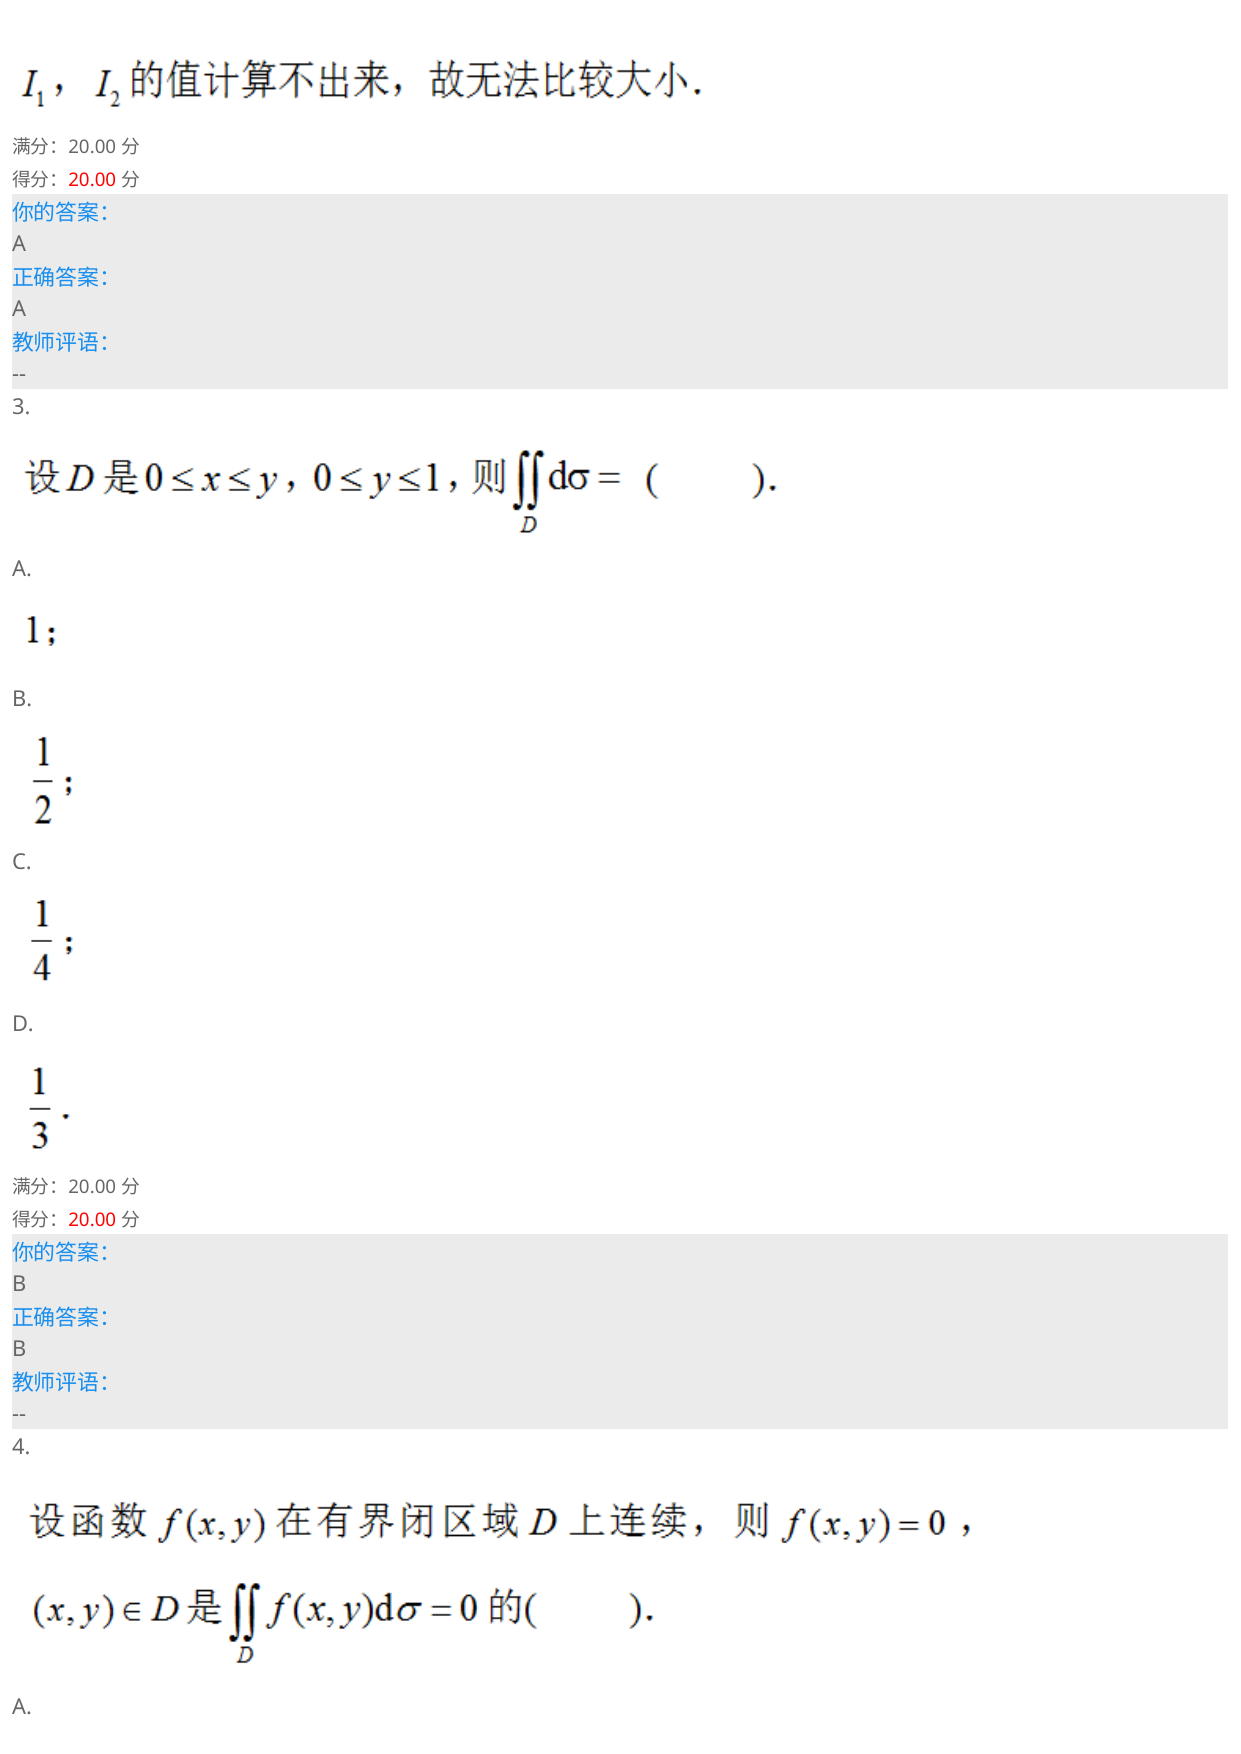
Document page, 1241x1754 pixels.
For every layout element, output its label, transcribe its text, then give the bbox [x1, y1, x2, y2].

picture [11, 43, 712, 119]
text A. [12, 1689, 1228, 1722]
text 教师评语： [12, 1364, 1228, 1397]
picture [11, 430, 800, 544]
text 你的答案： [12, 194, 1228, 227]
text A [12, 227, 1228, 259]
text -- [12, 357, 1228, 389]
text B [12, 1332, 1228, 1364]
picture [11, 1475, 987, 1676]
picture [11, 1048, 87, 1161]
text 满分：20.00 分 [12, 1169, 1228, 1202]
picture [11, 879, 87, 1005]
text 4. [12, 1429, 1228, 1462]
text A. [12, 552, 1228, 584]
text 正确答案： [12, 259, 1228, 292]
picture [11, 589, 87, 677]
picture [11, 717, 87, 842]
text B. [12, 682, 1228, 714]
text C. [12, 844, 1228, 877]
text 教师评语： [12, 324, 1228, 357]
text 得分：20.00 分 [12, 162, 1228, 194]
text D. [12, 1007, 1228, 1039]
text 正确答案： [12, 1299, 1228, 1332]
text A [12, 292, 1228, 324]
text 你的答案： [12, 1234, 1228, 1267]
text -- [12, 1397, 1228, 1429]
text B [12, 1267, 1228, 1299]
text 得分：20.00 分 [12, 1202, 1228, 1234]
text 满分：20.00 分 [12, 129, 1228, 162]
text 3. [12, 389, 1228, 422]
